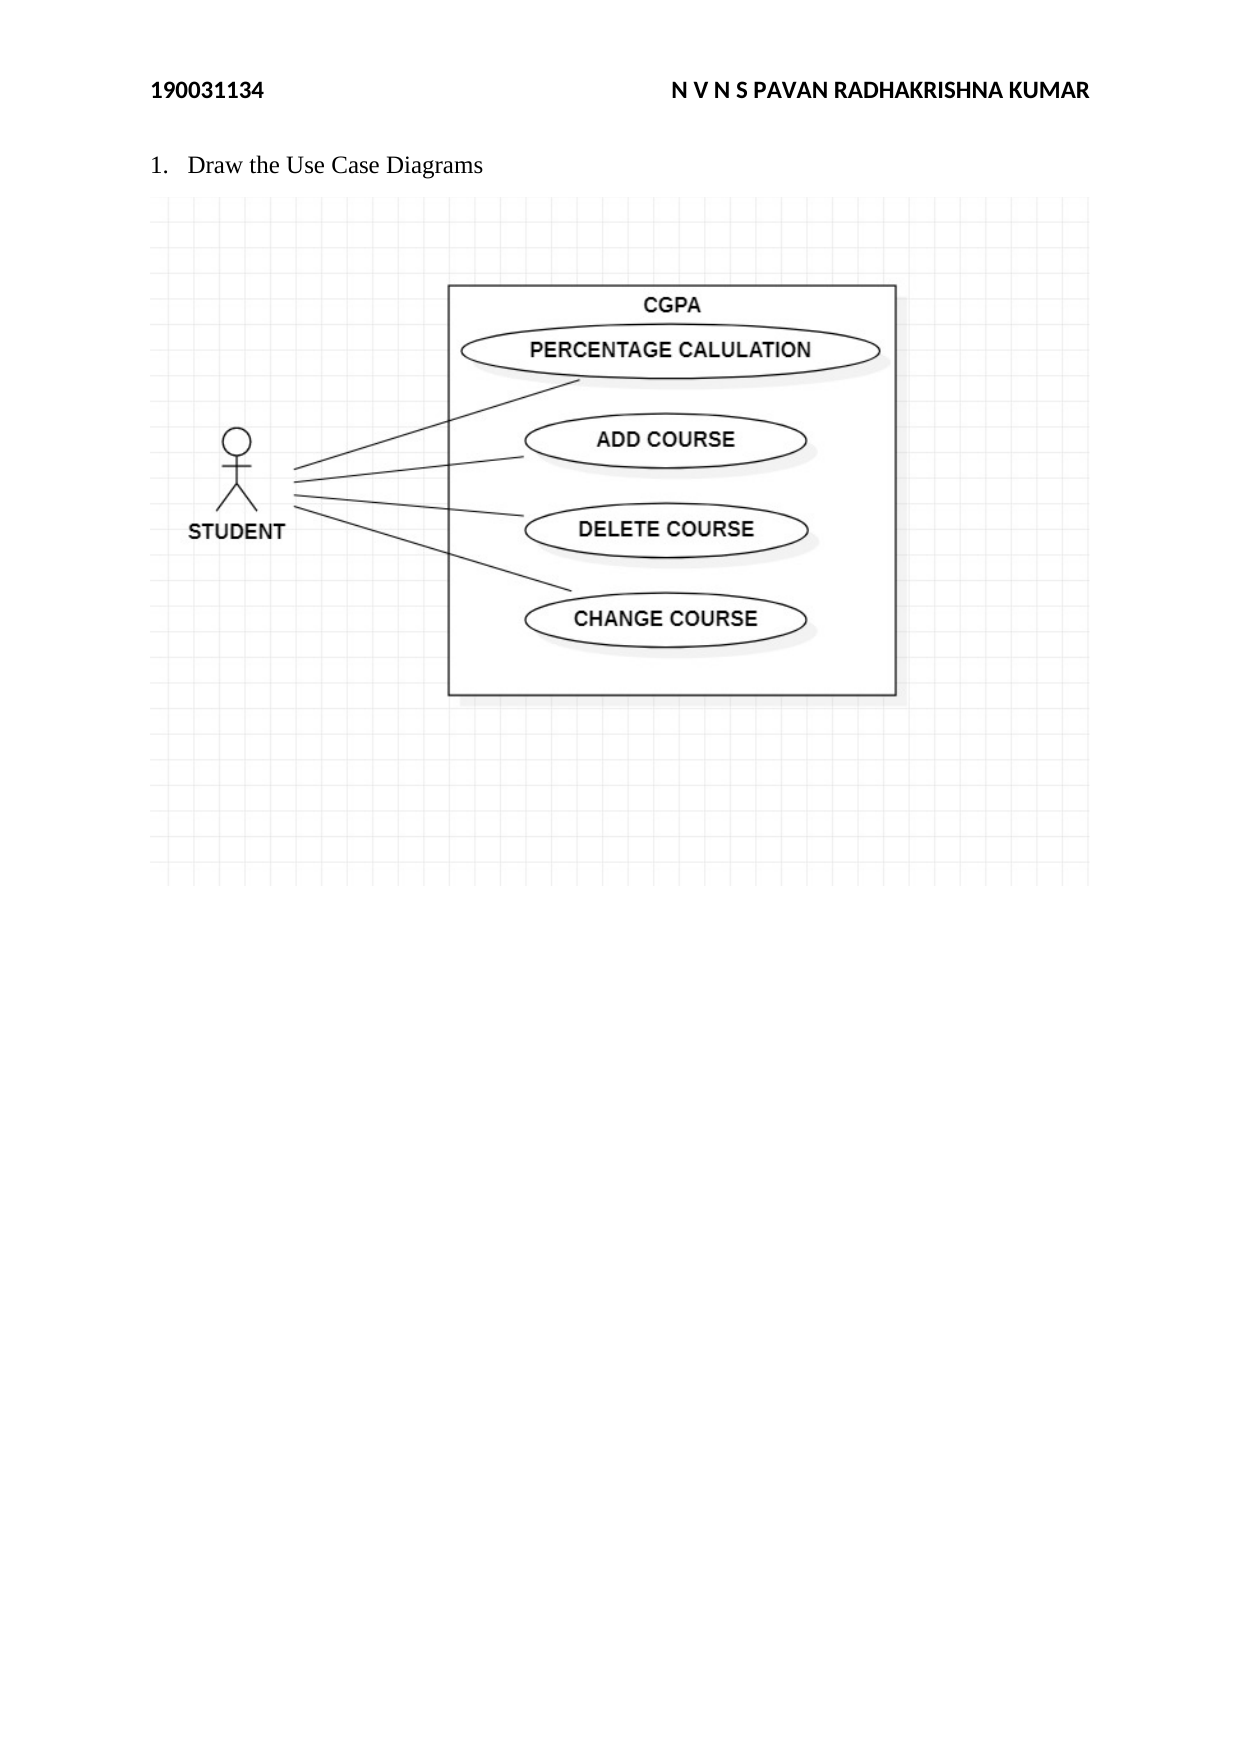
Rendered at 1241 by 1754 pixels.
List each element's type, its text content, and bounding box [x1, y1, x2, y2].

picture [150, 197, 1090, 886]
list Draw the Use Case Diagrams [150, 150, 1090, 179]
